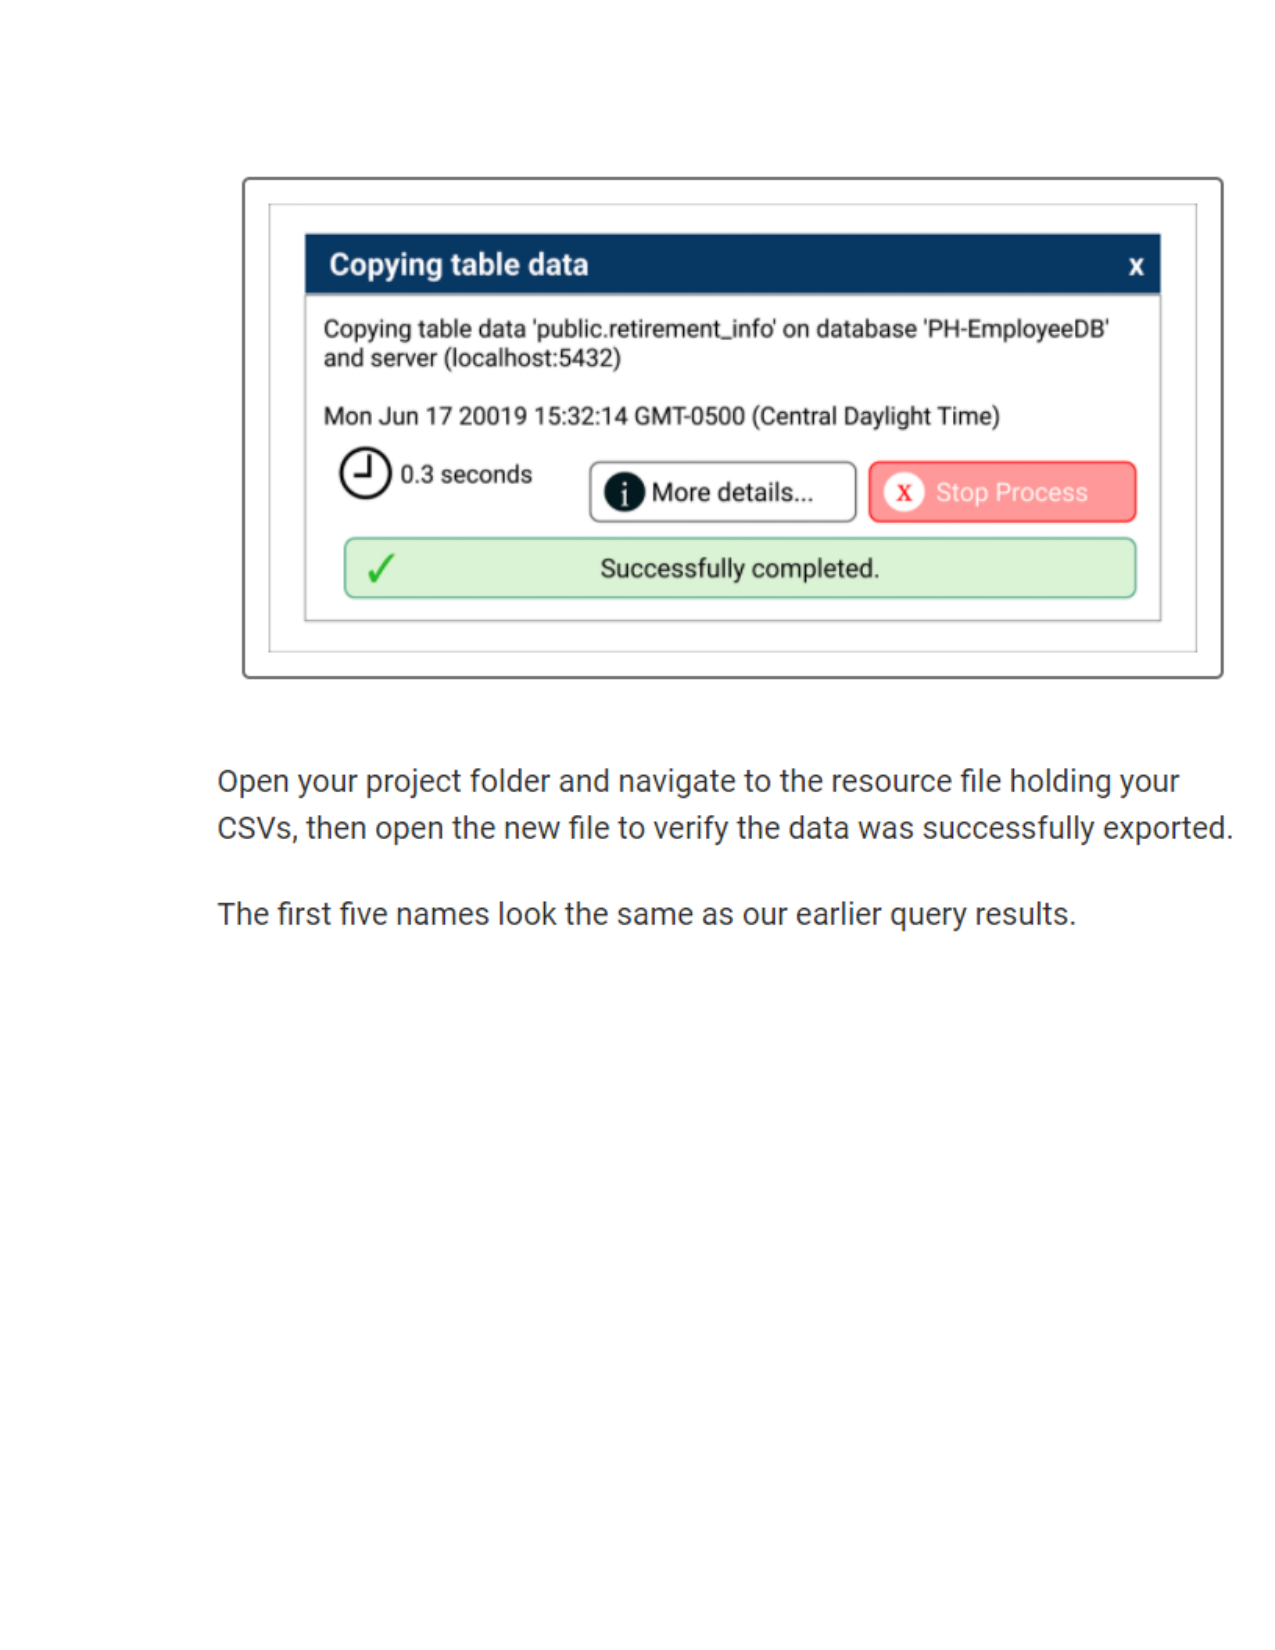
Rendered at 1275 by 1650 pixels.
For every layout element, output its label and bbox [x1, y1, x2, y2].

picture [150, 150, 1271, 983]
